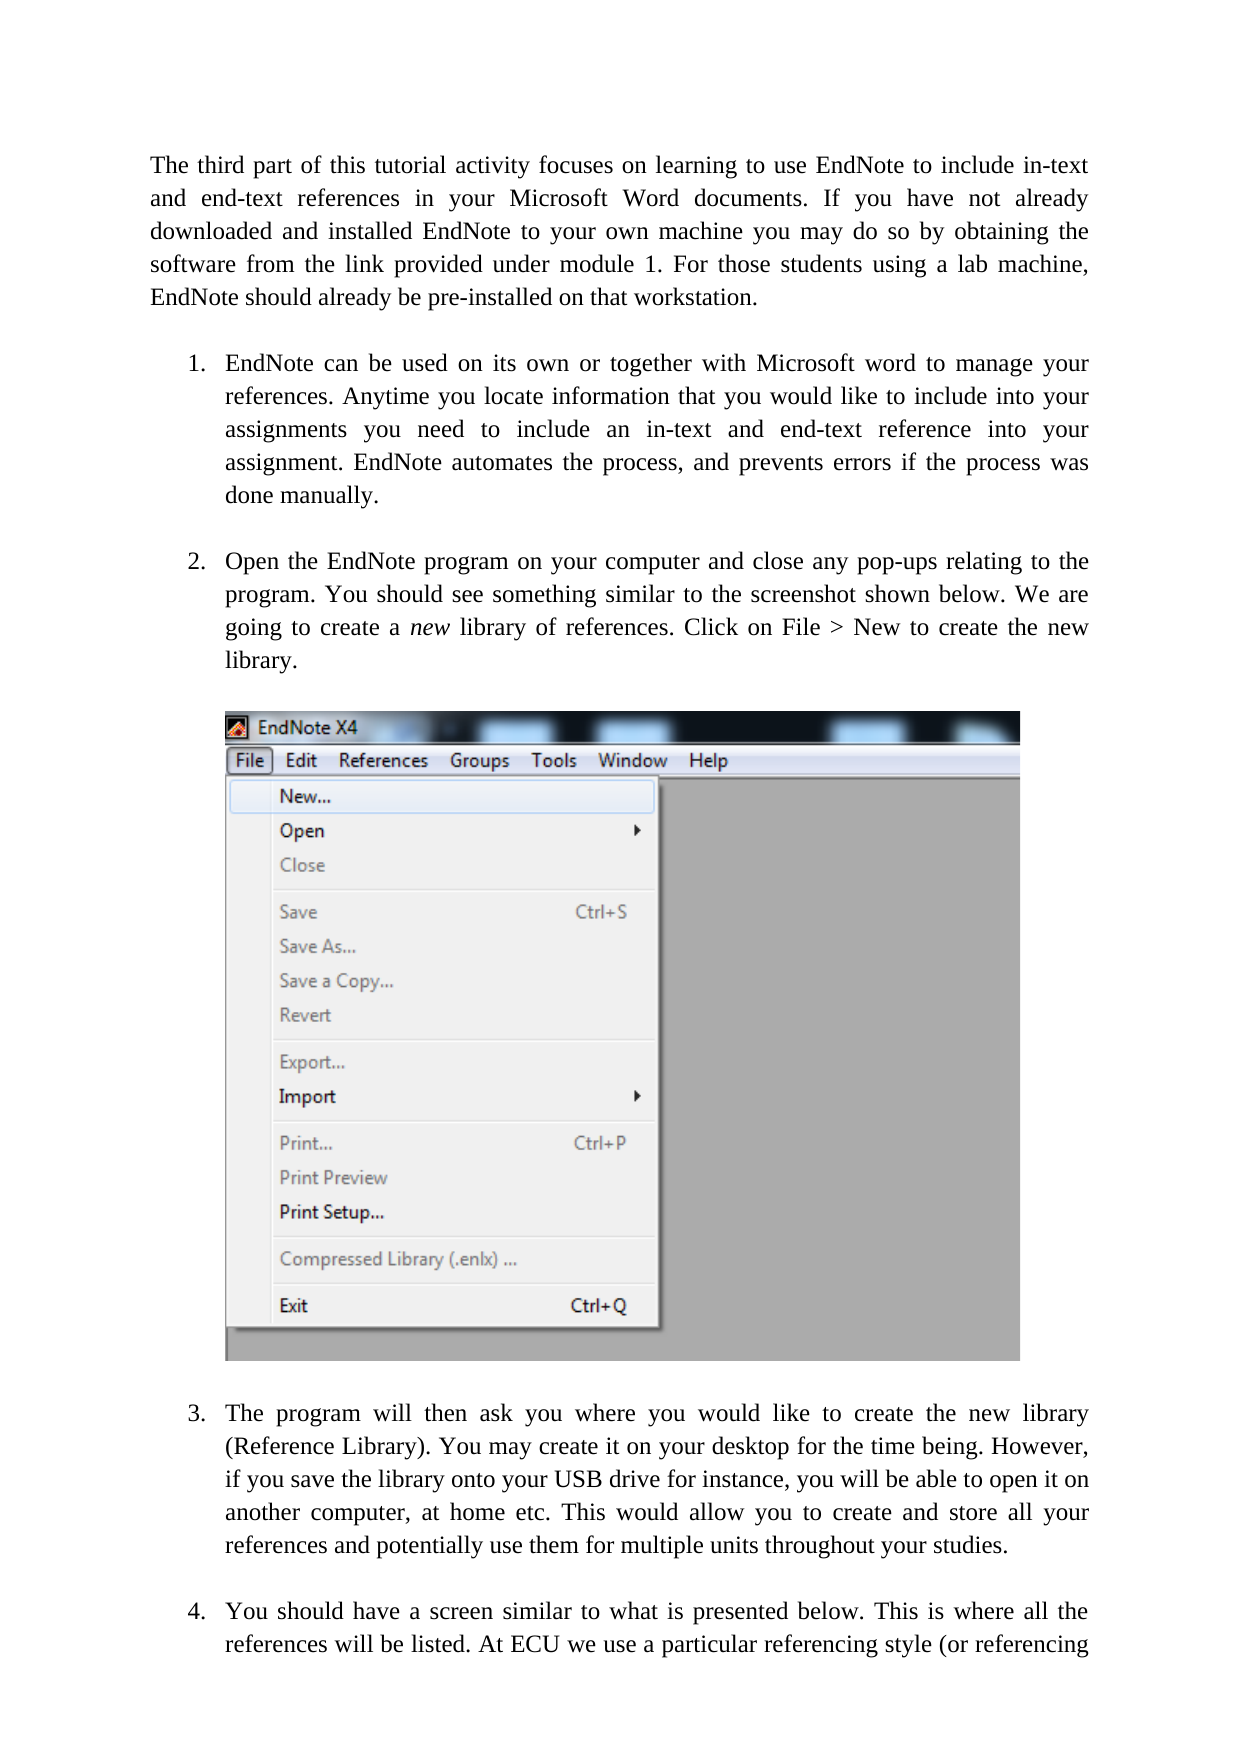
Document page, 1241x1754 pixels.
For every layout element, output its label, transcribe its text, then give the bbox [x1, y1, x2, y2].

list The program will then ask you where you would like to create the new library (Reference Library). You may create it on your desktop for the time being. However, if you save the library onto your USB drive for instance, you will be able to open it on another computer, at home etc. This would allow you to create and store all your references and potentially use them for multiple units throughout your studies. [187, 1398, 1090, 1559]
picture [225, 711, 1021, 1361]
list EndNote can be used on its own or together with Microsoft word to manage your references. Anytime you locate information that you would like to include into your assignments you need to include an in-text and end-text reference into your assignment. EndNote automates the process, and prevents errors if the process was done manually. [187, 348, 1090, 509]
text The third part of this tutorial activity focuses on learning to use EndNote to include in-text and end-text references in your Microsoft Word documents. If you have not already downloaded and installed EndNote to your own machine you may do so by obtaining the software from the link provided under module 1. For those students using a lab machine, EndNote should already be pre-installed on that workstation. [150, 150, 1090, 311]
list Open the EndNote program on your computer and close any pop-ups relating to the program. You should see something similar to the screenshot shown below. We are going to create a new library of references. Click on File > New to create the new library. [187, 546, 1090, 674]
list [187, 1596, 1090, 1658]
